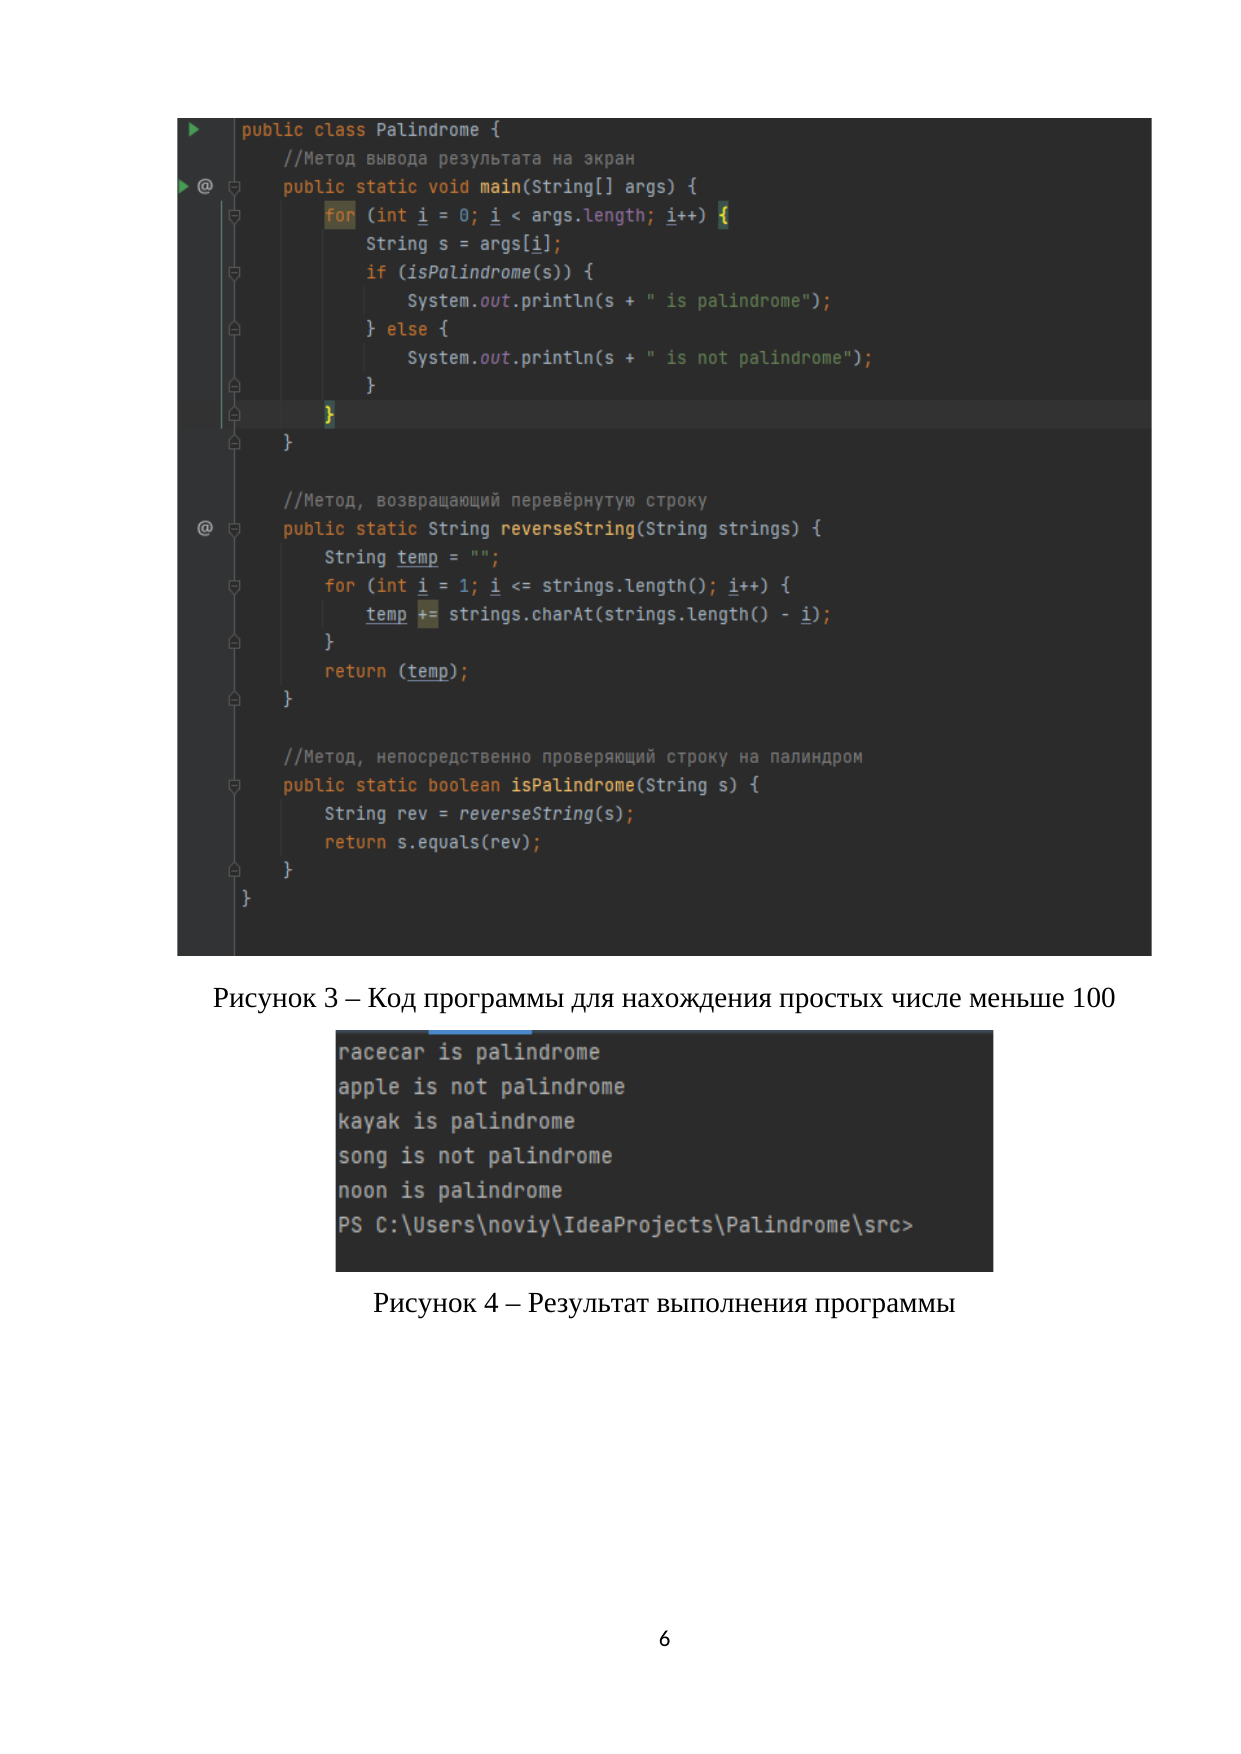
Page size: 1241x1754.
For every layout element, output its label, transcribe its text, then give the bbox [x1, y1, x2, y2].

text Рисунок 3 – Код программы для нахождения простых числе меньше 100 [177, 980, 1152, 1014]
text Рисунок 4 – Результат выполнения программы [177, 1285, 1152, 1319]
picture [177, 118, 1152, 956]
picture [335, 1030, 994, 1272]
